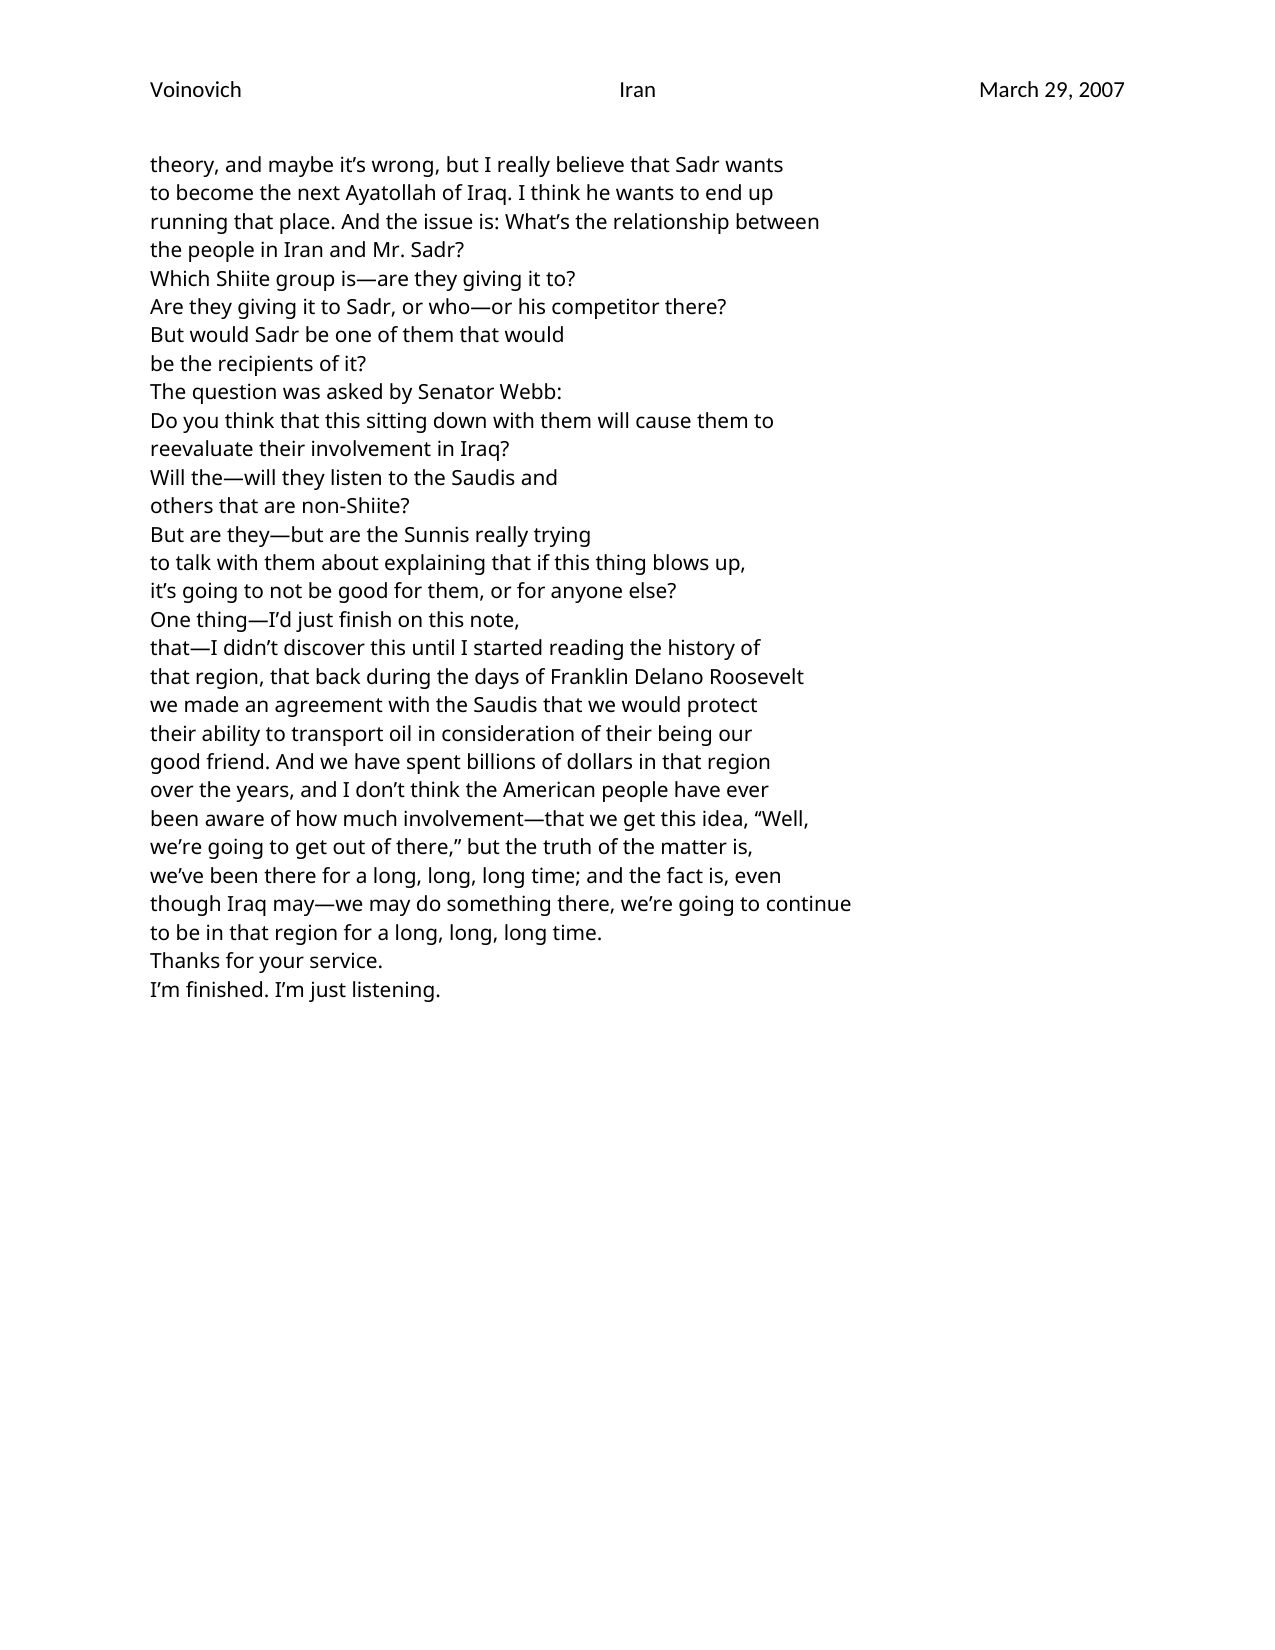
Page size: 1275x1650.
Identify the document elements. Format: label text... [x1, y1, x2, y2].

text it’s going to not be good for them, or for anyone else? [150, 577, 1125, 605]
text good friend. And we have spent billions of dollars in that region [150, 747, 1125, 776]
text Will the—will they listen to the Saudis and [150, 463, 1125, 491]
text that region, that back during the days of Franklin Delano Roosevelt [150, 662, 1125, 690]
text be the recipients of it? [150, 349, 1125, 377]
text reevaluate their involvement in Iraq? [150, 434, 1125, 463]
text Which Shiite group is—are they giving it to? [150, 264, 1125, 292]
text the people in Iran and Mr. Sadr? [150, 235, 1125, 264]
text One thing—I’d just finish on this note, [150, 605, 1125, 633]
text been aware of how much involvement—that we get this idea, ‘‘Well, [150, 804, 1125, 832]
text Are they giving it to Sadr, or who—or his competitor there? [150, 292, 1125, 321]
text to become the next Ayatollah of Iraq. I think he wants to end up [150, 178, 1125, 207]
text to talk with them about explaining that if this thing blows up, [150, 548, 1125, 577]
text their ability to transport oil in consideration of their being our [150, 719, 1125, 747]
text though Iraq may—we may do something there, we’re going to continue [150, 889, 1125, 918]
text Thanks for your service. [150, 946, 1125, 975]
text we’ve been there for a long, long, long time; and the fact is, even [150, 861, 1125, 889]
text that—I didn’t discover this until I started reading the history of [150, 633, 1125, 662]
text running that place. And the issue is: What’s the relationship between [150, 207, 1125, 235]
text But are they—but are the Sunnis really trying [150, 520, 1125, 548]
text to be in that region for a long, long, long time. [150, 918, 1125, 946]
text I’m finished. I’m just listening. [150, 975, 1125, 1003]
text we’re going to get out of there,’’ but the truth of the matter is, [150, 832, 1125, 861]
text over the years, and I don’t think the American people have ever [150, 776, 1125, 804]
text theory, and maybe it’s wrong, but I really believe that Sadr wants [150, 150, 1125, 178]
text we made an agreement with the Saudis that we would protect [150, 690, 1125, 719]
text But would Sadr be one of them that would [150, 321, 1125, 349]
text The question was asked by Senator Webb: [150, 377, 1125, 406]
text others that are non-Shiite? [150, 491, 1125, 520]
text Do you think that this sitting down with them will cause them to [150, 406, 1125, 434]
